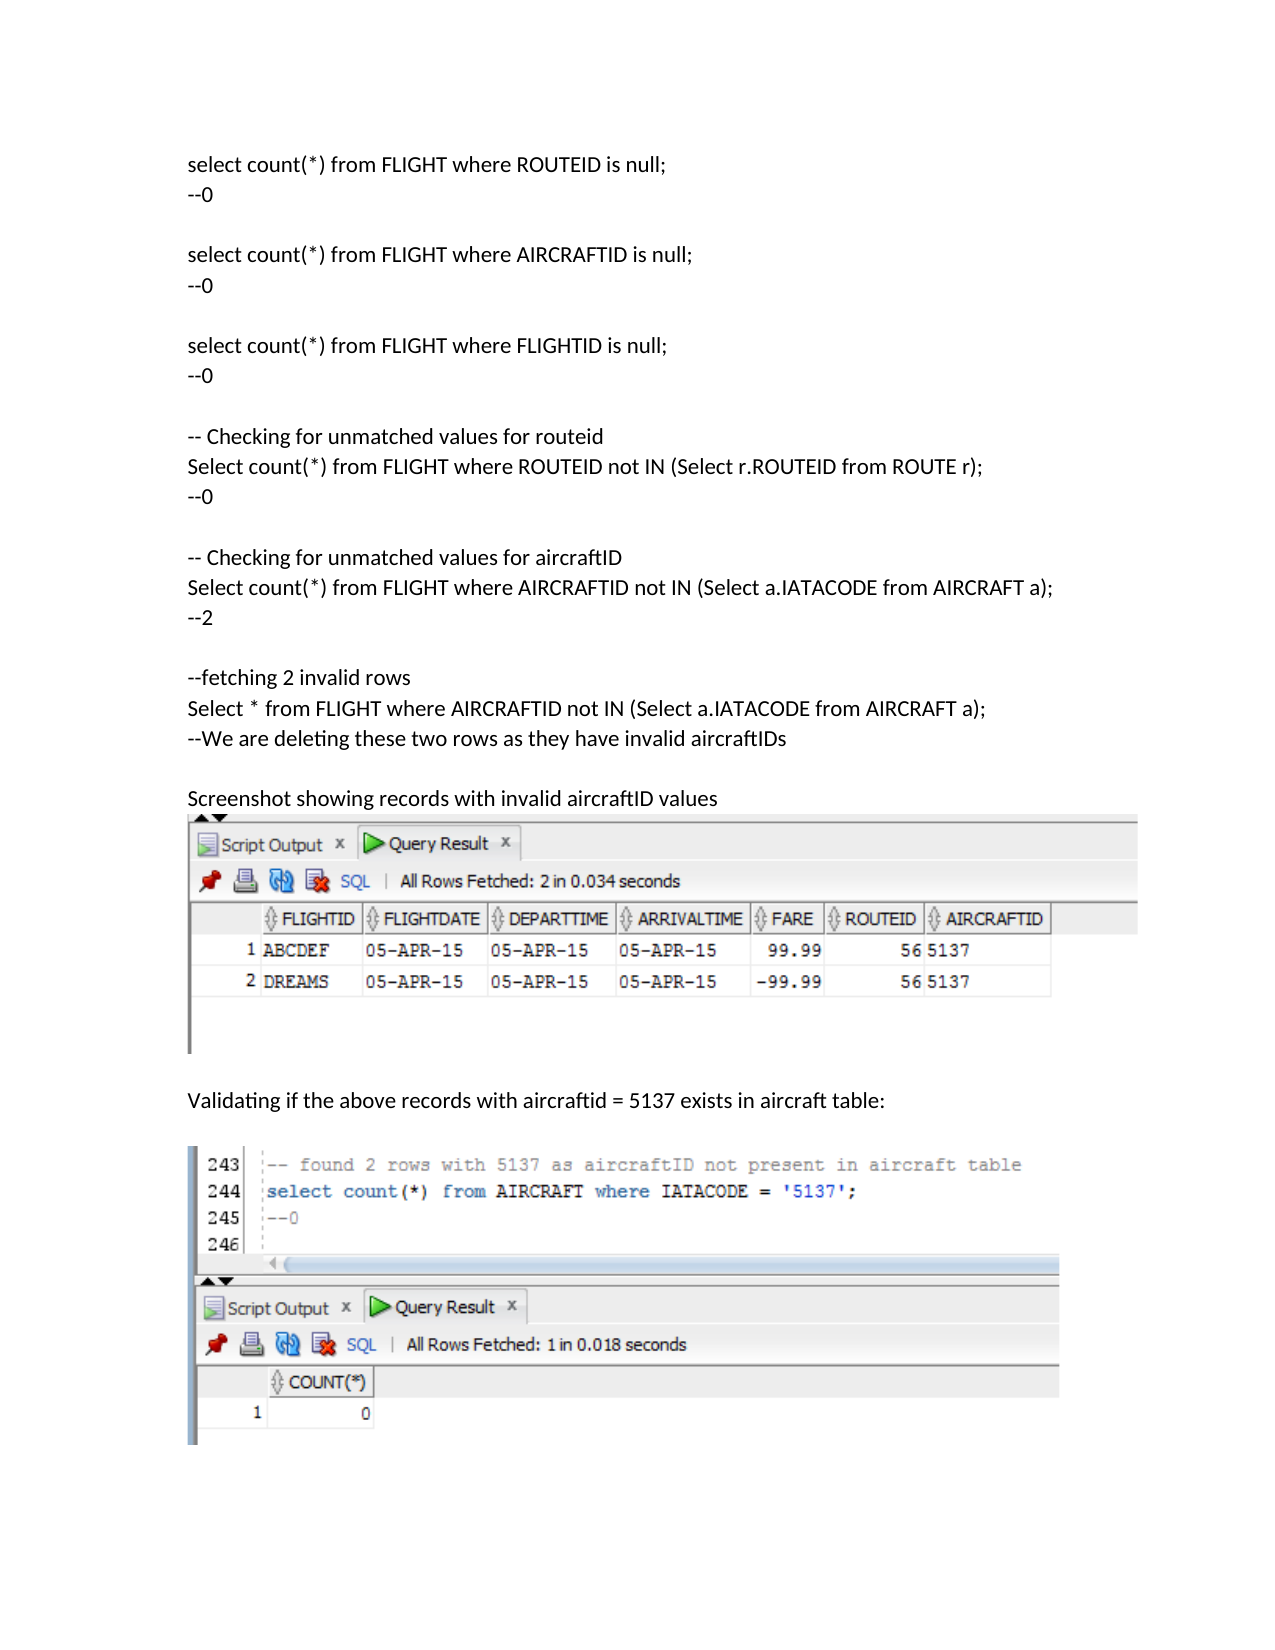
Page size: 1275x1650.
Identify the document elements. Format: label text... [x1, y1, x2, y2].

picture [187, 1146, 1060, 1445]
list --0 [187, 482, 1125, 510]
list Screenshot showing records with invalid aircraftID values [187, 784, 1125, 812]
list --0 [187, 361, 1125, 389]
list --0 [187, 271, 1125, 299]
list --We are deleting these two rows as they have invalid aircraftIDs [187, 724, 1125, 752]
list --0 [187, 180, 1125, 208]
list -- Checking for unmatched values for aircraftID [187, 543, 1125, 571]
list -- Checking for unmatched values for routeid [187, 422, 1125, 450]
list Select count(*) from FLIGHT where AIRCRAFTID not IN (Select a.IATACODE from AIRCRAFT a); [187, 573, 1125, 601]
list select count(*) from FLIGHT where ROUTEID is null; [187, 150, 1125, 178]
list select count(*) from FLIGHT where FLIGHTID is null; [187, 331, 1125, 359]
list --fetching 2 invalid rows [187, 663, 1125, 692]
picture [187, 814, 1138, 1054]
list Validating if the above records with aircraftid = 5137 exists in aircraft table: [187, 1086, 1125, 1114]
list Select * from FLIGHT where AIRCRAFTID not IN (Select a.IATACODE from AIRCRAFT a); [187, 694, 1125, 722]
list select count(*) from FLIGHT where AIRCRAFTID is null; [187, 241, 1125, 269]
list Select count(*) from FLIGHT where ROUTEID not IN (Select r.ROUTEID from ROUTE r); [187, 452, 1125, 480]
list --2 [187, 603, 1125, 631]
